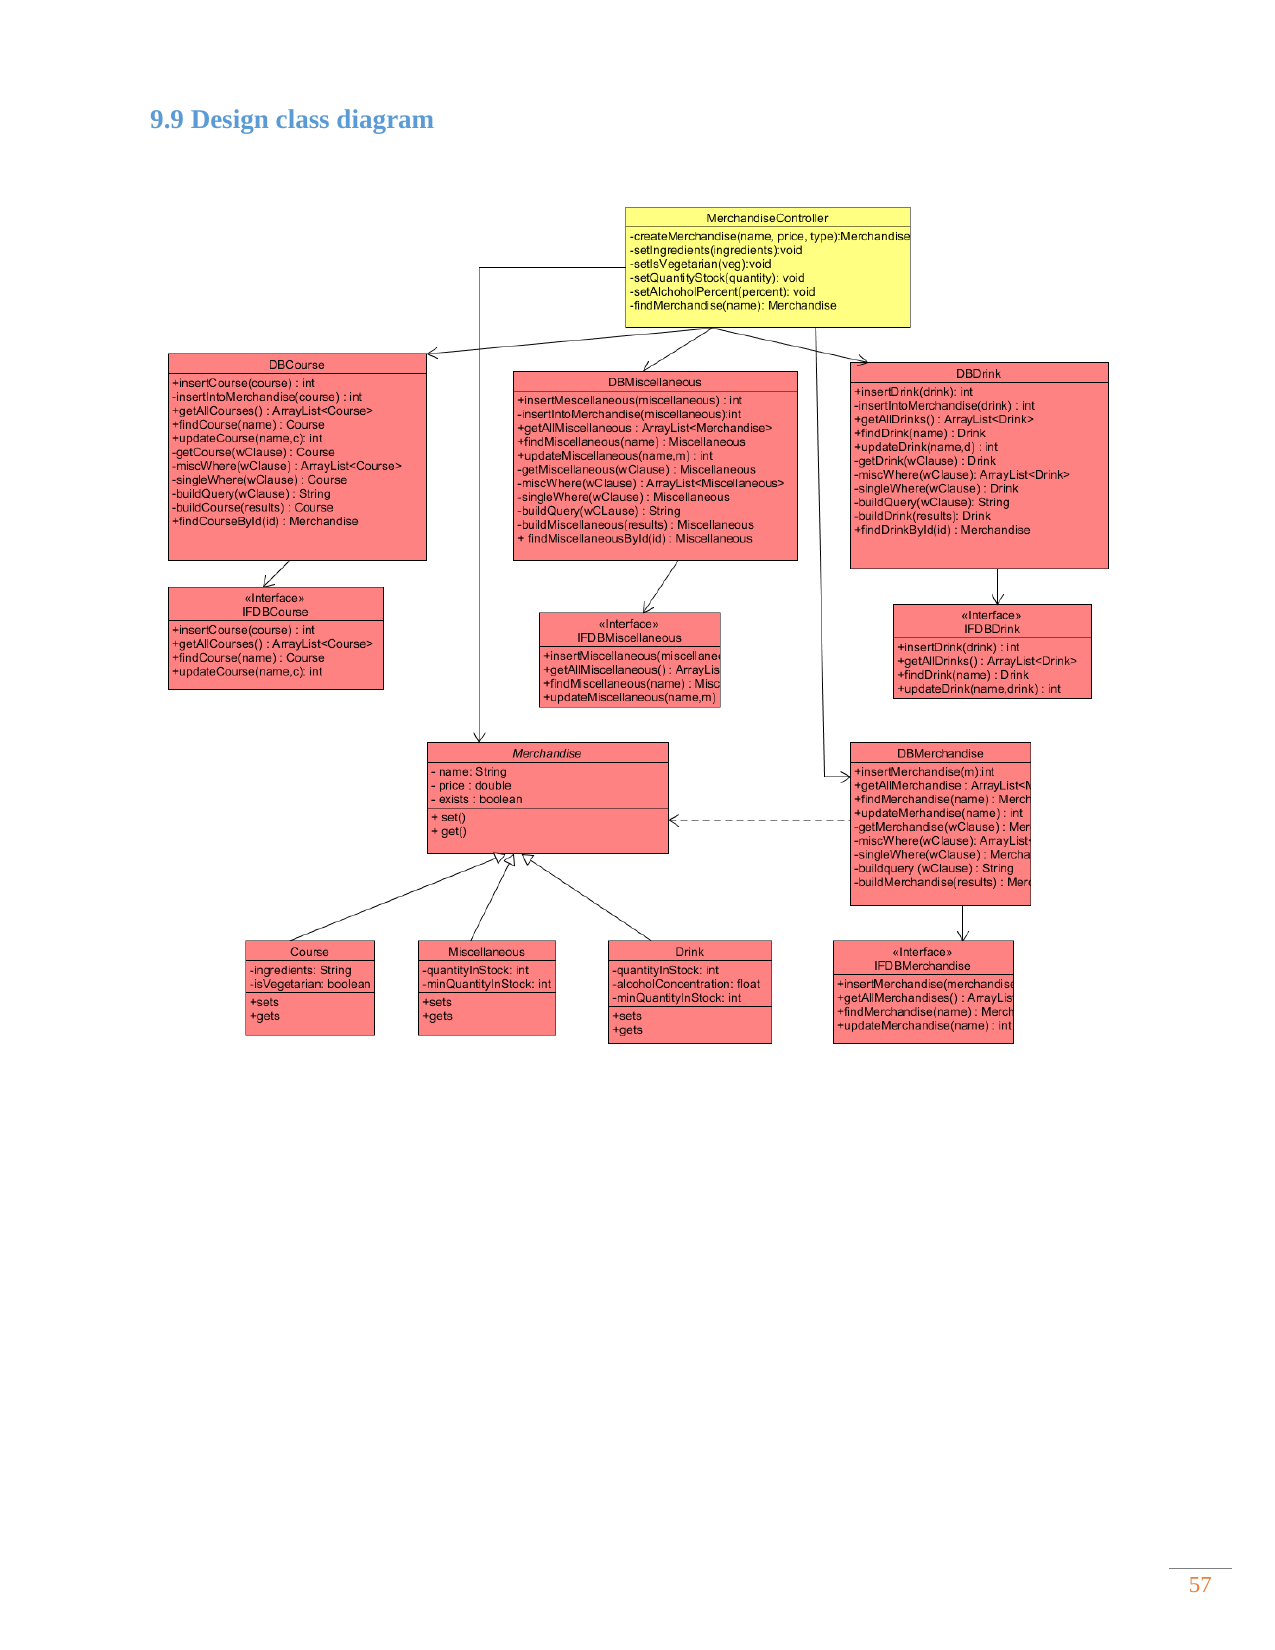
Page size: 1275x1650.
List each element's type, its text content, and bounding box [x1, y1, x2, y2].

picture [150, 189, 1125, 1061]
subtitle 9.9 Design class diagram [150, 103, 1125, 134]
